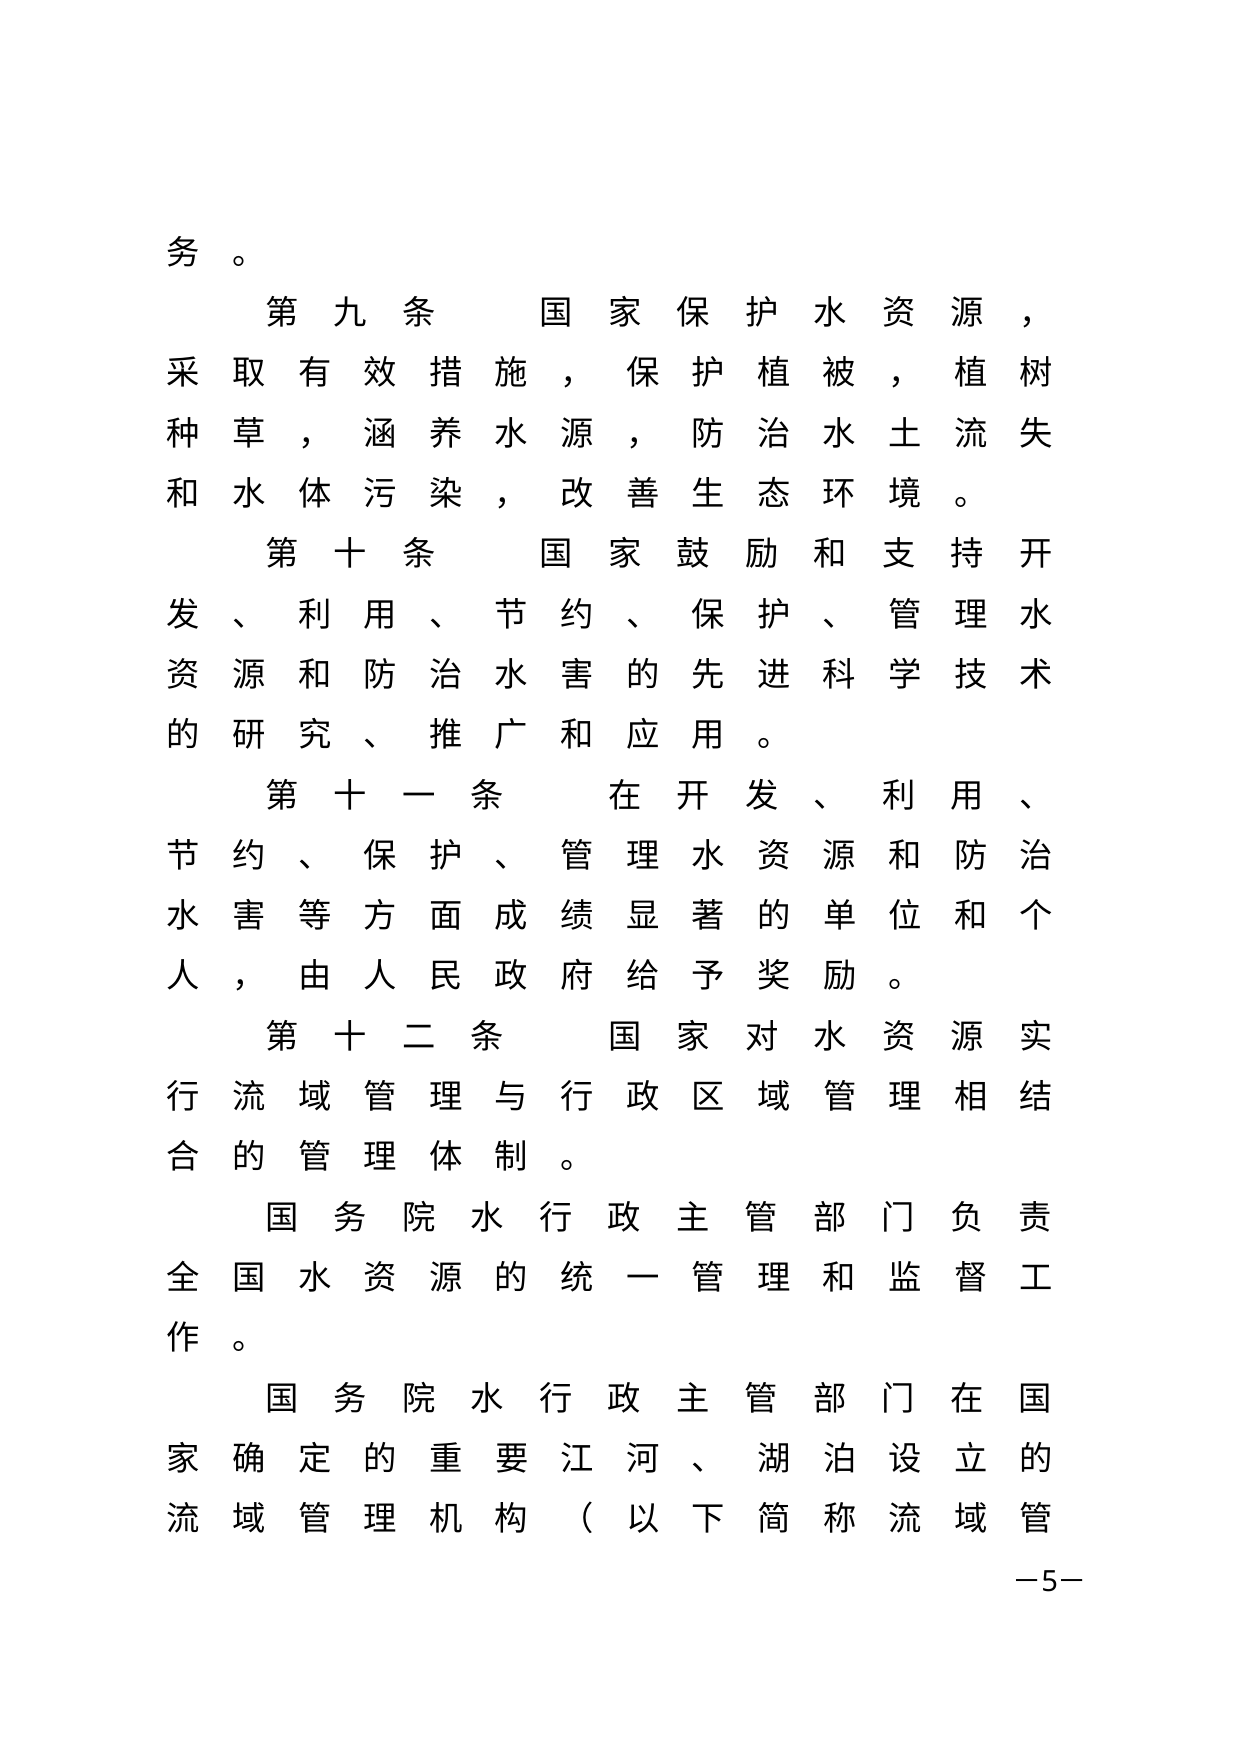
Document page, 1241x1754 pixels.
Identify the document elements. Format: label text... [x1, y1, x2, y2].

text 第十一条 在开发、利用、节约、保护、管理水资源和防治水害等方面成绩显著的单位和个人，由人民政府给予奖励。 [167, 762, 1085, 1003]
text 国务院水行政主管部门负责全国水资源的统一管理和监督工作。 [167, 1184, 1085, 1365]
text 第九条 国家保护水资源，采取有效措施，保护植被，植树种草，涵养水源，防治水土流失和水体污染，改善生态环境。 [167, 280, 1085, 521]
text 第十二条 国家对水资源实行流域管理与行政区域管理相结合的管理体制。 [167, 1003, 1085, 1184]
text 单位和个人有节约用水的义务。 [167, 219, 1085, 280]
text 第十条 国家鼓励和支持开发、利用、节约、保护、管理水资源和防治水害的先进科学技术的研究、推广和应用。 [167, 521, 1085, 762]
text 国务院水行政主管部门在国家确定的重要江河、湖泊设立的流域管理机构（以下简称流域管理机构），在所管辖的范围内行使法律、行政法规规定的和国务院水行政主管部门授予的水资源管理和监督职责。 [167, 1365, 1085, 1546]
